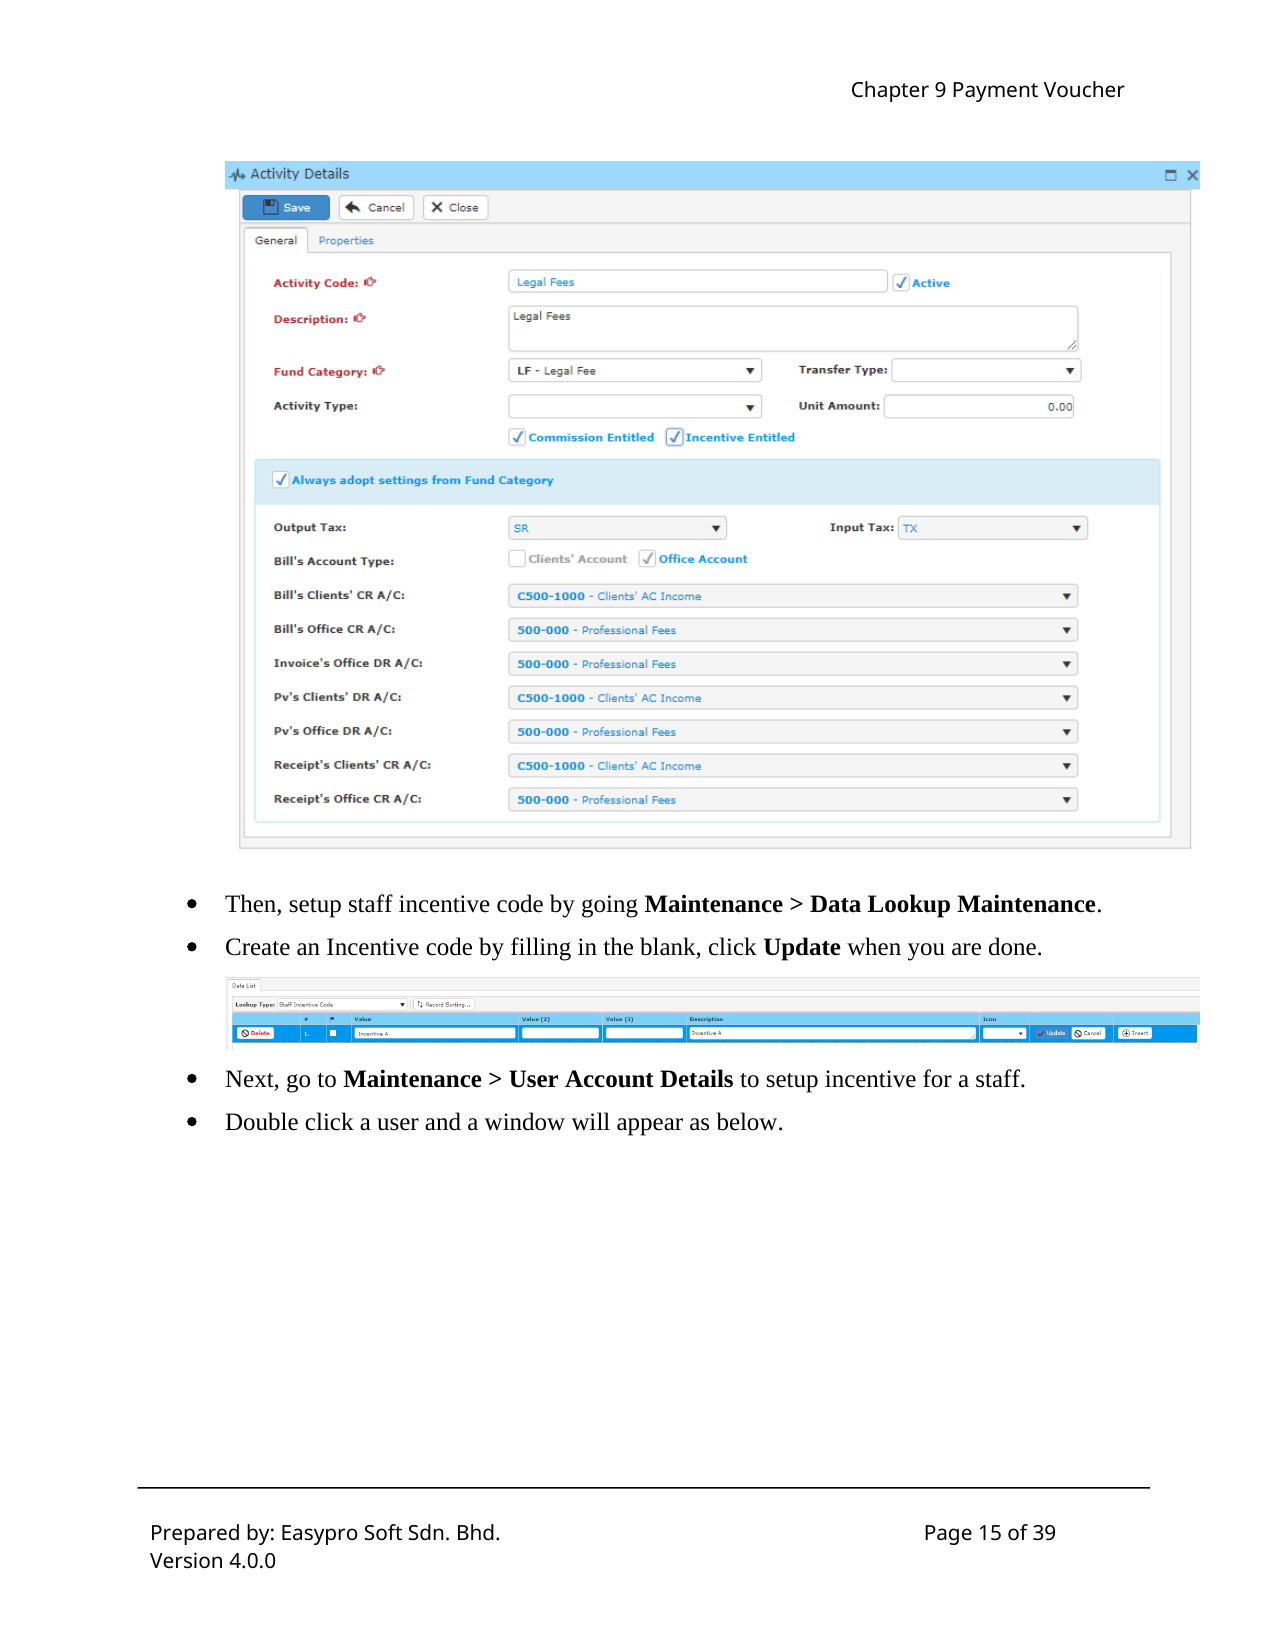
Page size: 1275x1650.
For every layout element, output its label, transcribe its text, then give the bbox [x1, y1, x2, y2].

list Double click a user and a window will appear as below. [187, 1107, 1075, 1136]
picture [225, 975, 1200, 1050]
list Next, go to Maintenance > User Account Details to setup incentive for a staff. [187, 1064, 1075, 1093]
list Then, setup staff incentive code by going Maintenance > Data Lookup Maintenance. [187, 889, 1125, 918]
picture [225, 161, 1200, 875]
list Create an Incentive code by filling in the blank, click Update when you are done. [187, 932, 1075, 961]
